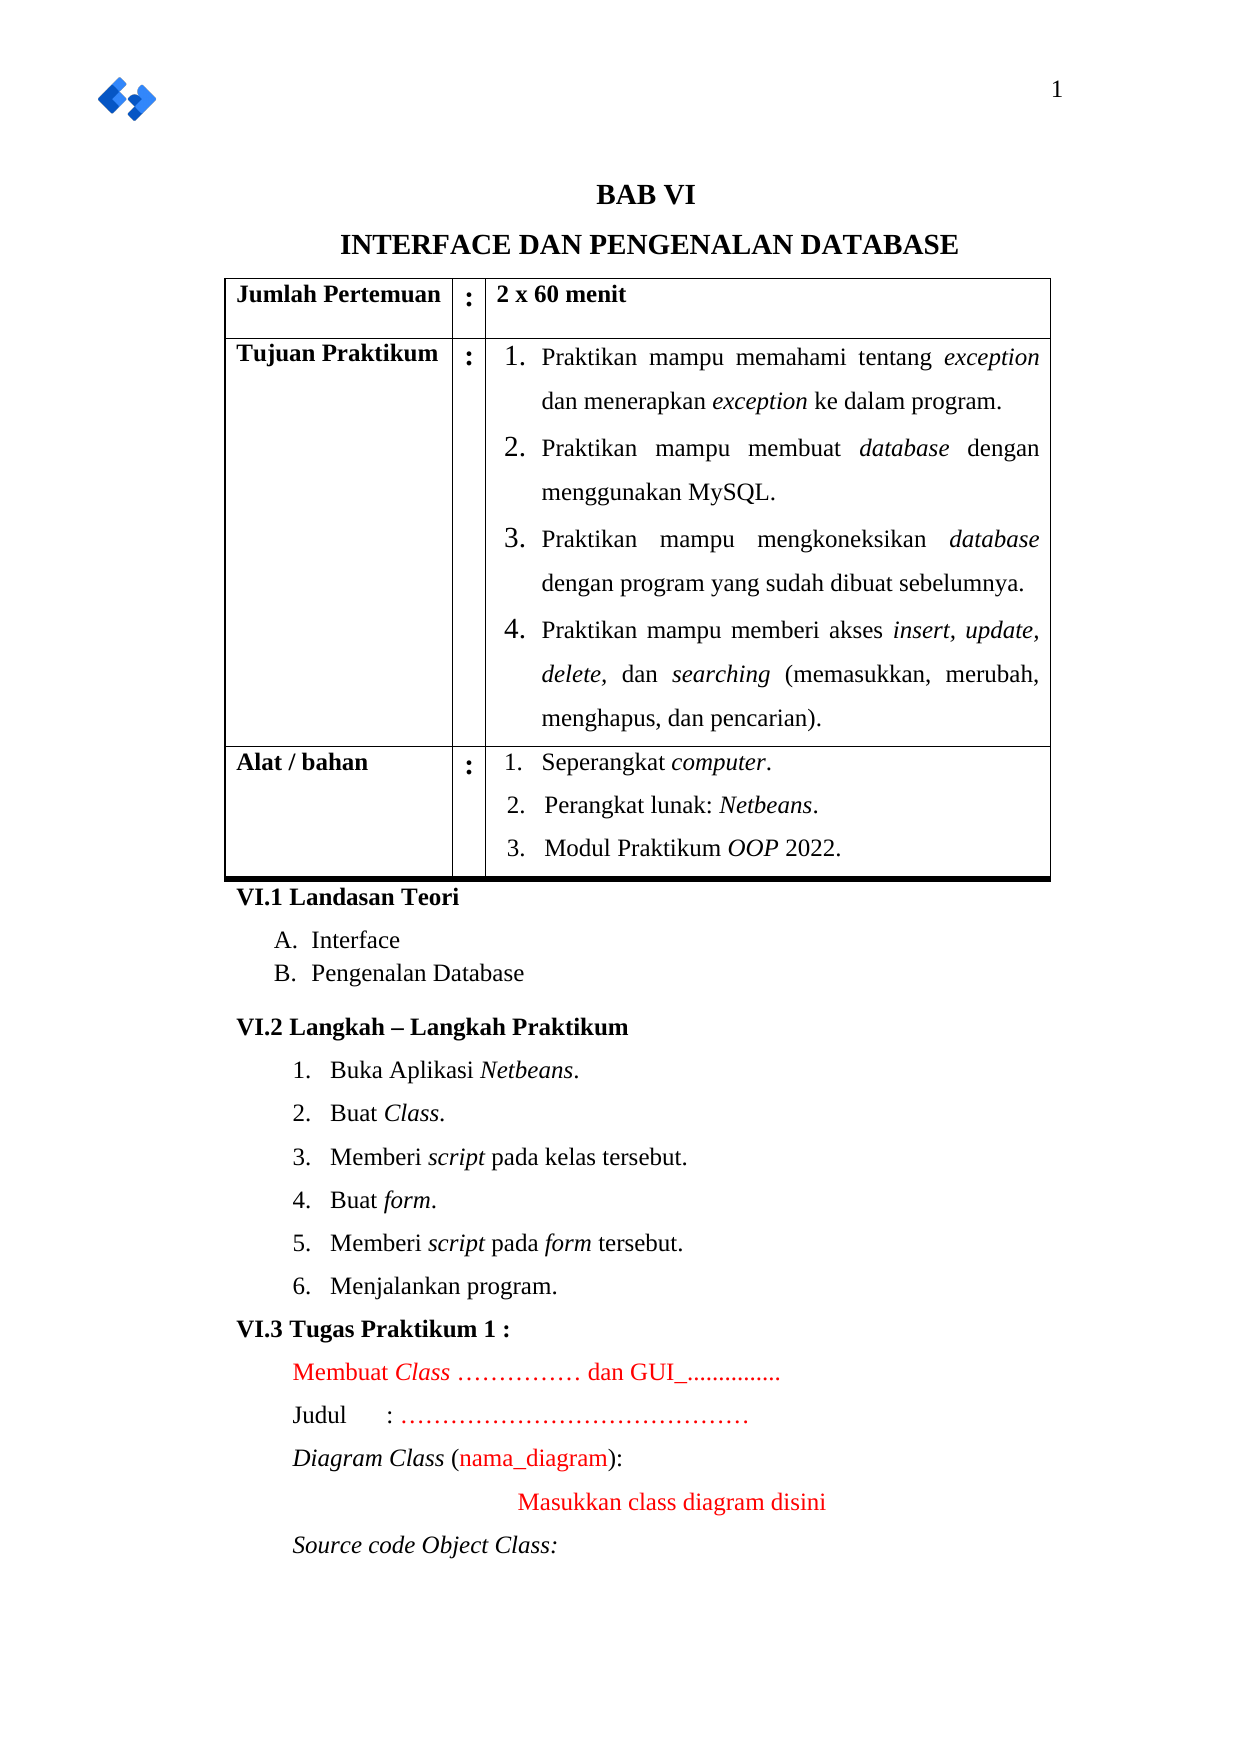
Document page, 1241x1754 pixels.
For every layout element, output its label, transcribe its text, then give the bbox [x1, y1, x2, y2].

table_cell : [453, 339, 485, 746]
list Memberi script pada form tersebut. [292, 1228, 1063, 1257]
table_cell Tujuan Praktikum [226, 339, 452, 746]
picture [97, 69, 157, 129]
subtitle Landasan Teori [236, 882, 1063, 911]
text Masukkan class diagram disini [281, 1487, 1063, 1515]
subtitle INTERFACE DAN PENGENALAN DATABASE [236, 177, 1063, 261]
text Membuat Class …………… dan GUI_............... [292, 1357, 1063, 1386]
list Buat form. [292, 1185, 1063, 1213]
list Buat Class. [292, 1098, 1063, 1127]
list Buka Aplikasi Netbeans. [292, 1055, 1063, 1084]
table_header 2 x 60 menit [486, 279, 1050, 337]
table_cell : [453, 747, 485, 876]
text Source code Object Class: [292, 1530, 1063, 1558]
subtitle Langkah – Langkah Praktikum [236, 1012, 1063, 1041]
list Interface [274, 925, 1063, 954]
list Memberi script pada kelas tersebut. [292, 1142, 1063, 1170]
table_cell Seperangkat computer. Perangkat lunak: Netbeans. Modul Praktikum OOP 2022. [486, 747, 1050, 876]
list Pengenalan Database [274, 958, 1063, 987]
table_cell Praktikan mampu memahami tentang exception dan menerapkan exception ke dalam program. Praktikan mampu membuat database dengan menggunakan MySQL. Praktikan mampu mengkoneksikan database dengan program yang sudah dibuat sebelumnya. Praktikan mampu memberi akses insert, update, delete, dan searching (memasukkan, merubah, menghapus, dan pencarian). [486, 339, 1050, 746]
list Menjalankan program. [292, 1271, 1063, 1300]
table_cell Alat / bahan [226, 747, 452, 876]
text Judul : …………………………………… [292, 1400, 1063, 1429]
subtitle Tugas Praktikum 1 : [236, 1314, 1063, 1343]
table_header Jumlah Pertemuan [226, 279, 452, 337]
table_header : [453, 279, 485, 337]
text Diagram Class (nama_diagram): [292, 1443, 1063, 1472]
